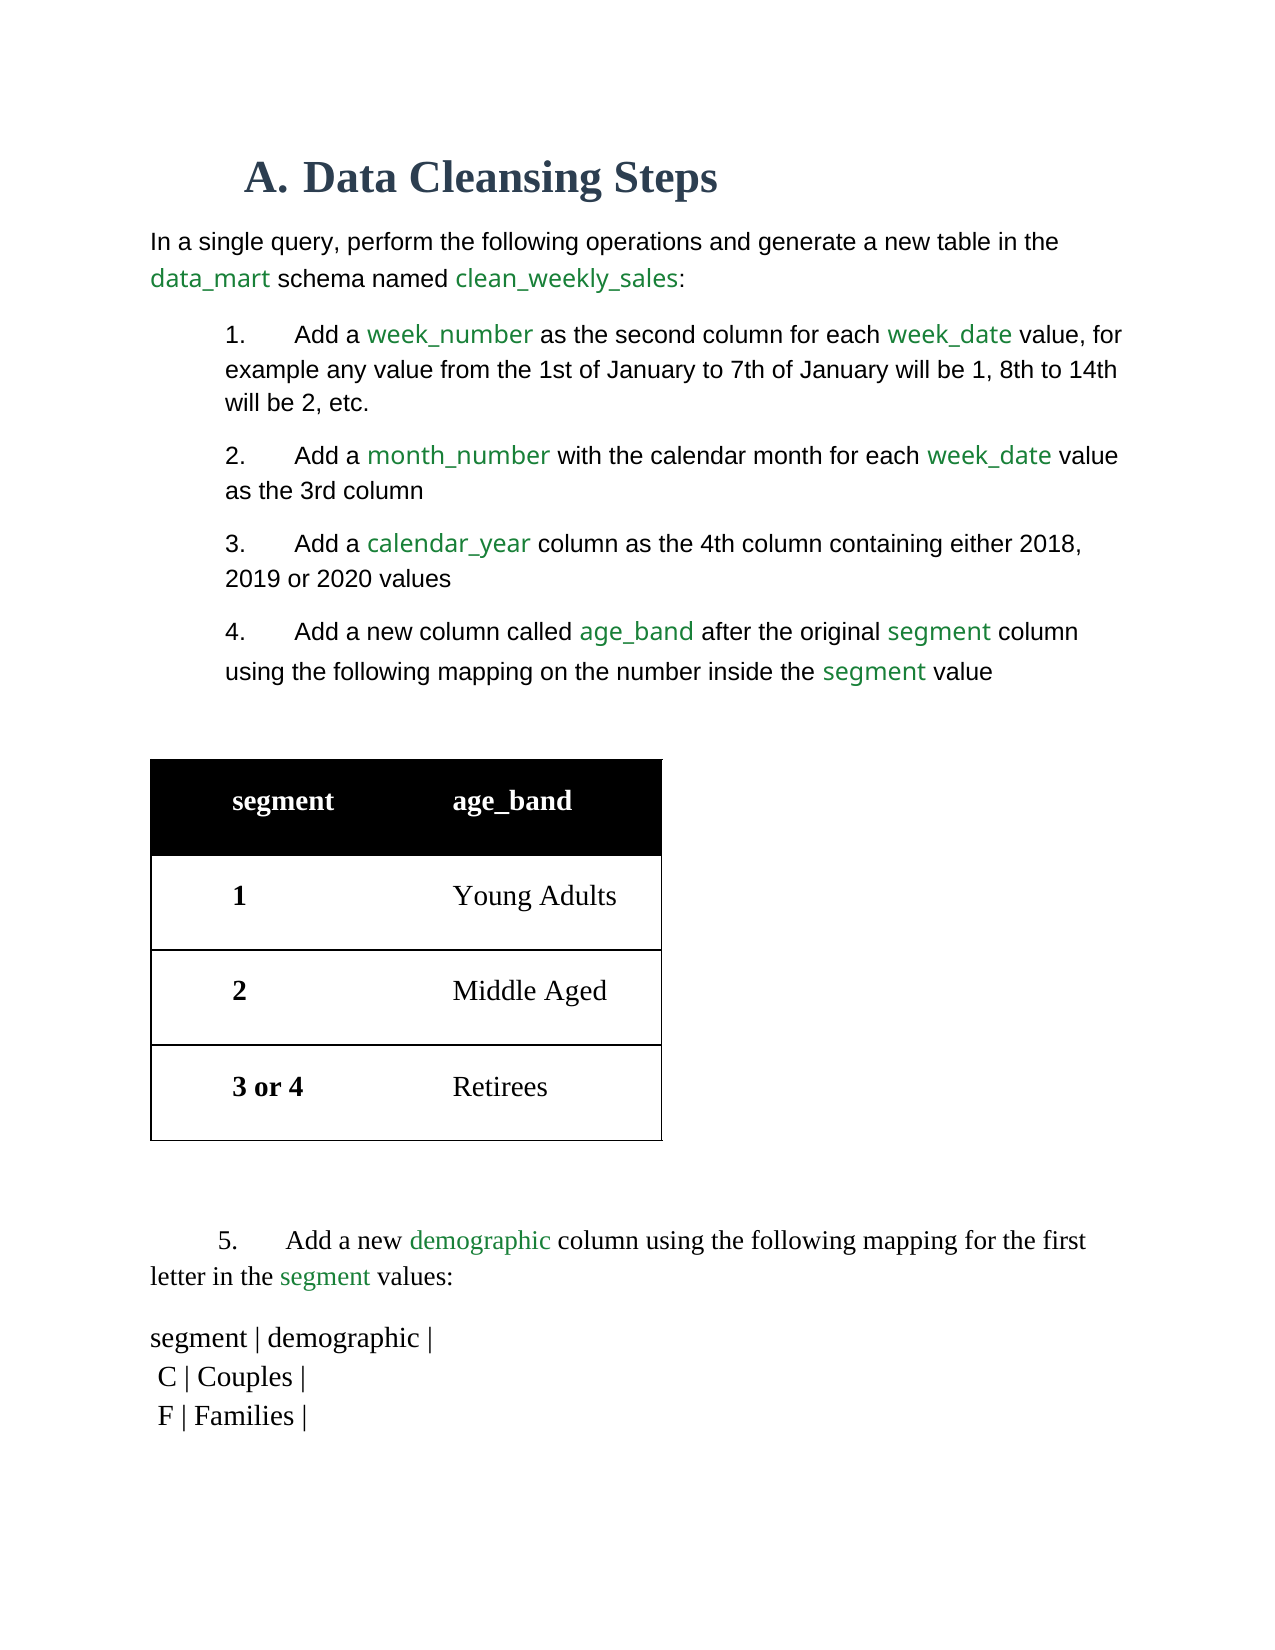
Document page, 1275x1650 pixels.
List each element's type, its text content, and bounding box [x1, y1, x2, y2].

subtitle A. Data Cleansing Steps [244, 150, 1125, 203]
table_cell Retirees [371, 1046, 661, 1139]
text 1. Add a week_number as the second column for each week_date value, for example any value from the 1st of January to 7th of January will be 1, 8th to 14th will be 2, etc. [225, 317, 1125, 417]
table_cell 2 [152, 951, 371, 1044]
text 4. Add a new column called age_band after the original segment column using the following mapping on the number inside the segment value [225, 614, 1125, 687]
text In a single query, perform the following operations and generate a new table in the data_mart schema named clean_weekly_sales: [150, 227, 1125, 295]
table_cell Middle Aged [371, 951, 661, 1044]
text 5. Add a new demographic column using the following mapping for the first letter in the segment values: [150, 1224, 1125, 1291]
text 3. Add a calendar_year column as the 4th column containing either 2018, 2019 or 2020 values [225, 526, 1125, 593]
table_header age_band [371, 760, 661, 854]
table_cell Young Adults [371, 856, 661, 949]
text segment | demographic | C | Couples | F | Families | [150, 1321, 1125, 1431]
text 2. Add a month_number with the calendar month for each week_date value as the 3rd column [225, 438, 1125, 505]
table_header segment [152, 760, 371, 854]
table_cell 3 or 4 [152, 1046, 371, 1139]
table_cell 1 [152, 856, 371, 949]
